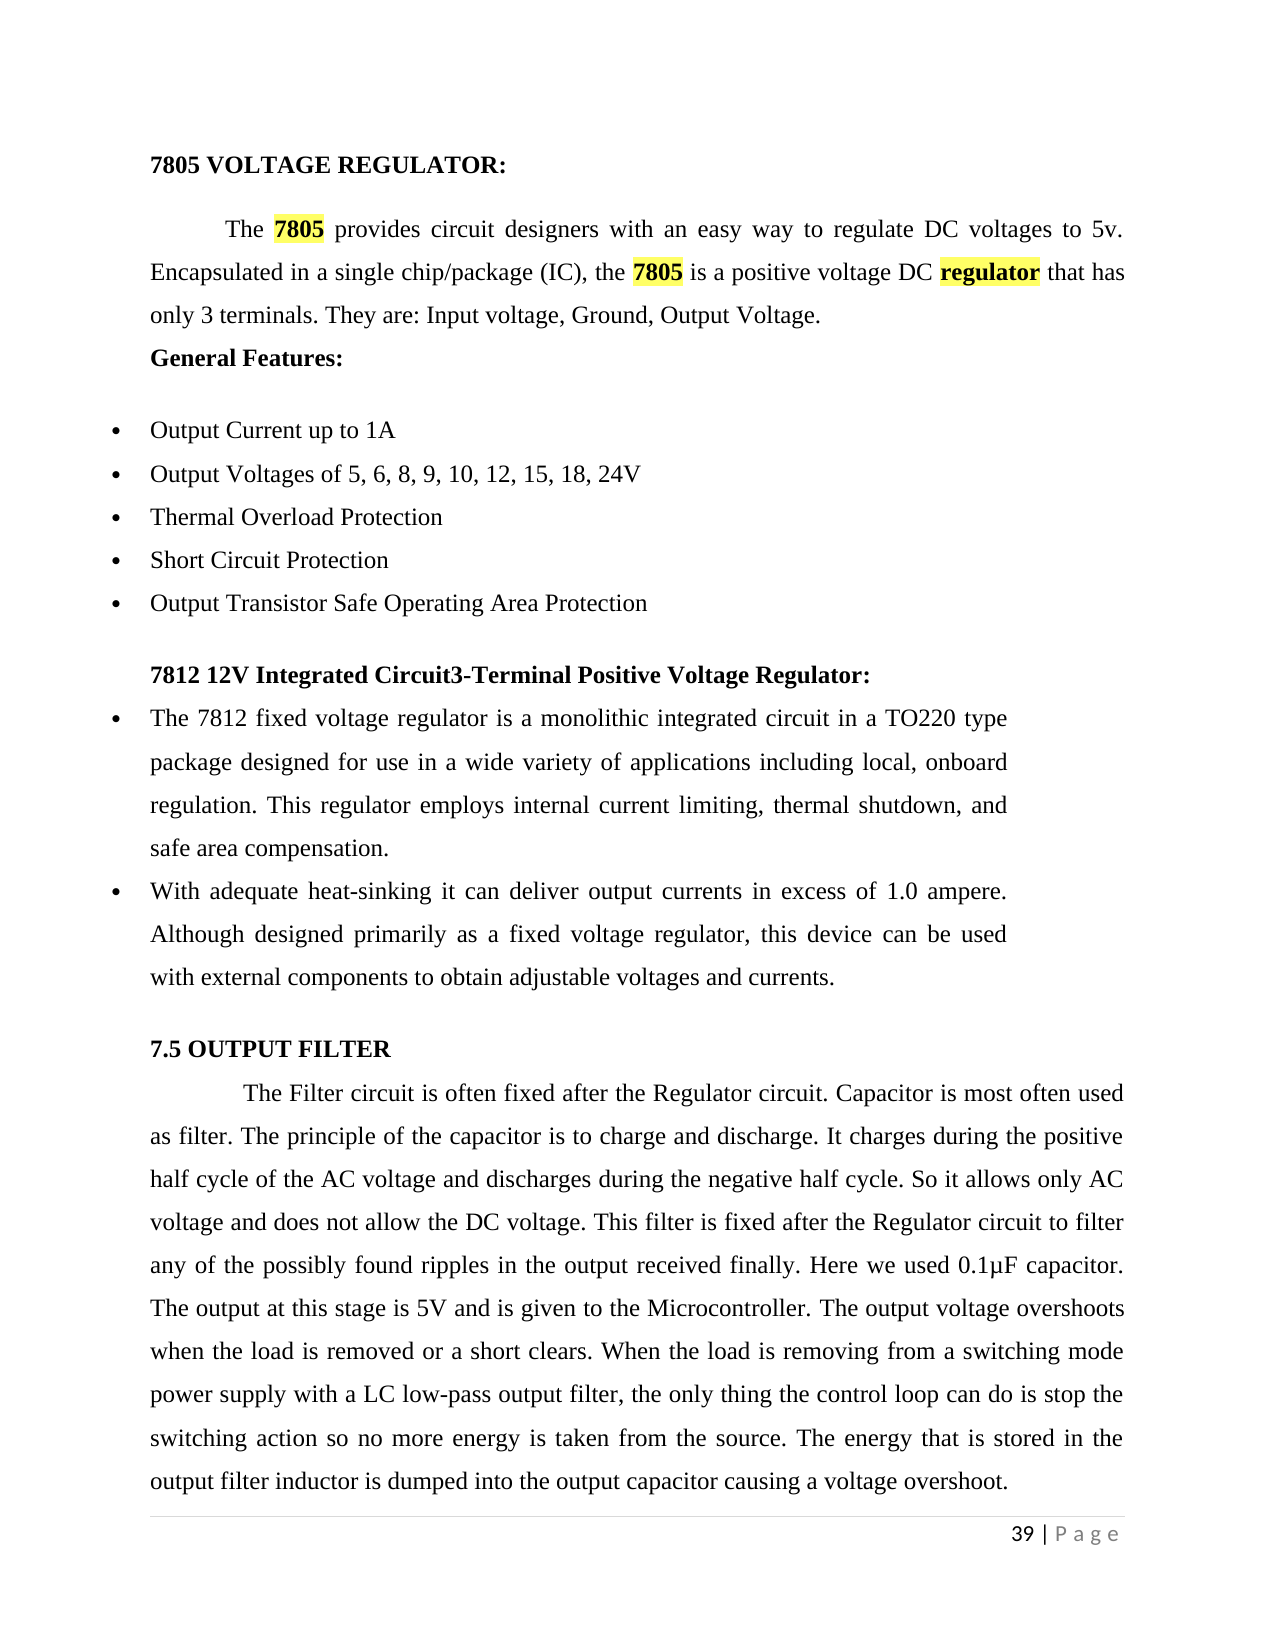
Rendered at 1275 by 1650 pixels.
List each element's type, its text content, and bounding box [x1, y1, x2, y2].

subtitle 7805 VOLTAGE REGULATOR: [150, 150, 1125, 179]
list 7812 12V Integrated Circuit3-Terminal Positive Voltage Regulator: [150, 660, 1009, 689]
text The Filter circuit is often fixed after the Regulator circuit. Capacitor is most often used as filter. The principle of the capacitor is to charge and discharge. It charges during the positive half cycle of the AC voltage and discharges during the negative half cycle. So it allows only AC voltage and does not allow the DC voltage. This filter is fixed after the Regulator circuit to filter any of the possibly found ripples in the output received finally. Here we used 0.1µF capacitor. The output at this stage is 5V and is given to the Microcontroller. The output voltage overshoots when the load is removed or a short clears. When the load is removing from a switching mode power supply with a LC low-pass output filter, the only thing the control loop can do is stop the switching action so no more energy is taken from the source. The energy that is stored in the output filter inductor is dumped into the output capacitor causing a voltage overshoot. [150, 1078, 1125, 1494]
list Thermal Overload Protection [112, 502, 1125, 531]
list Output Voltages of 5, 6, 8, 9, 10, 12, 15, 18, 24V [112, 459, 1125, 487]
text 7.5 Output Filter [150, 1034, 1125, 1063]
text General Features: [150, 343, 1125, 372]
list Output Current up to 1A [112, 416, 1125, 444]
list With adequate heat-sinking it can deliver output currents in excess of 1.0 ampere. Although designed primarily as a fixed voltage regulator, this device can be used with external components to obtain adjustable voltages and currents. [112, 876, 1009, 991]
list The 7812 fixed voltage regulator is a monolithic integrated circuit in a TO220 type package designed for use in a wide variety of applications including local, onboard regulation. This regulator employs internal current limiting, thermal shutdown, and safe area compensation. [112, 703, 1009, 862]
list Output Transistor Safe Operating Area Protection [112, 588, 1125, 617]
list Short Circuit Protection [112, 545, 1125, 574]
subtitle The 7805 provides circuit designers with an easy way to regulate DC voltages to 5v. Encapsulated in a single chip/package (IC), the 7805 is a positive voltage DC regulator that has only 3 terminals. They are: Input voltage, Ground, Output Voltage. [150, 214, 1125, 329]
